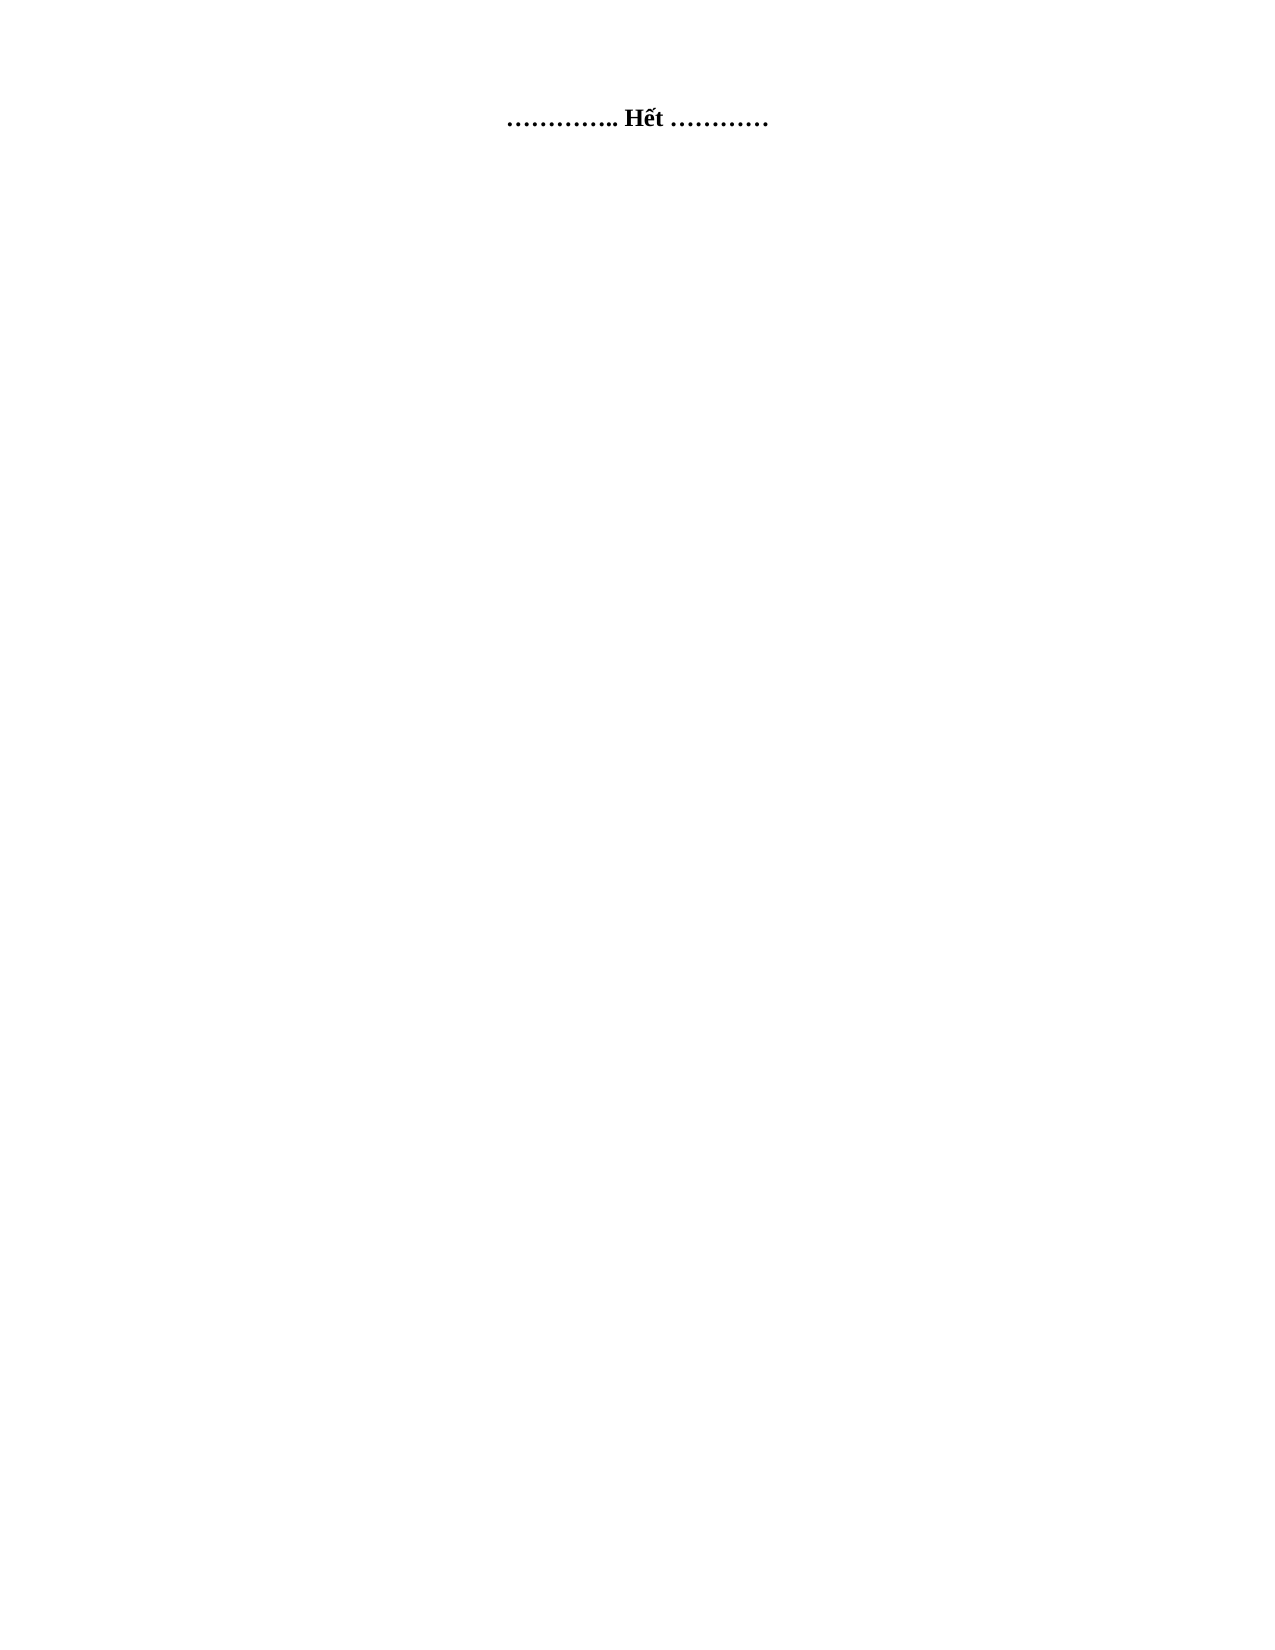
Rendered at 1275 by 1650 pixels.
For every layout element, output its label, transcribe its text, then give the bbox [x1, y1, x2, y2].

text ………….. Hết ………… [150, 103, 1125, 132]
